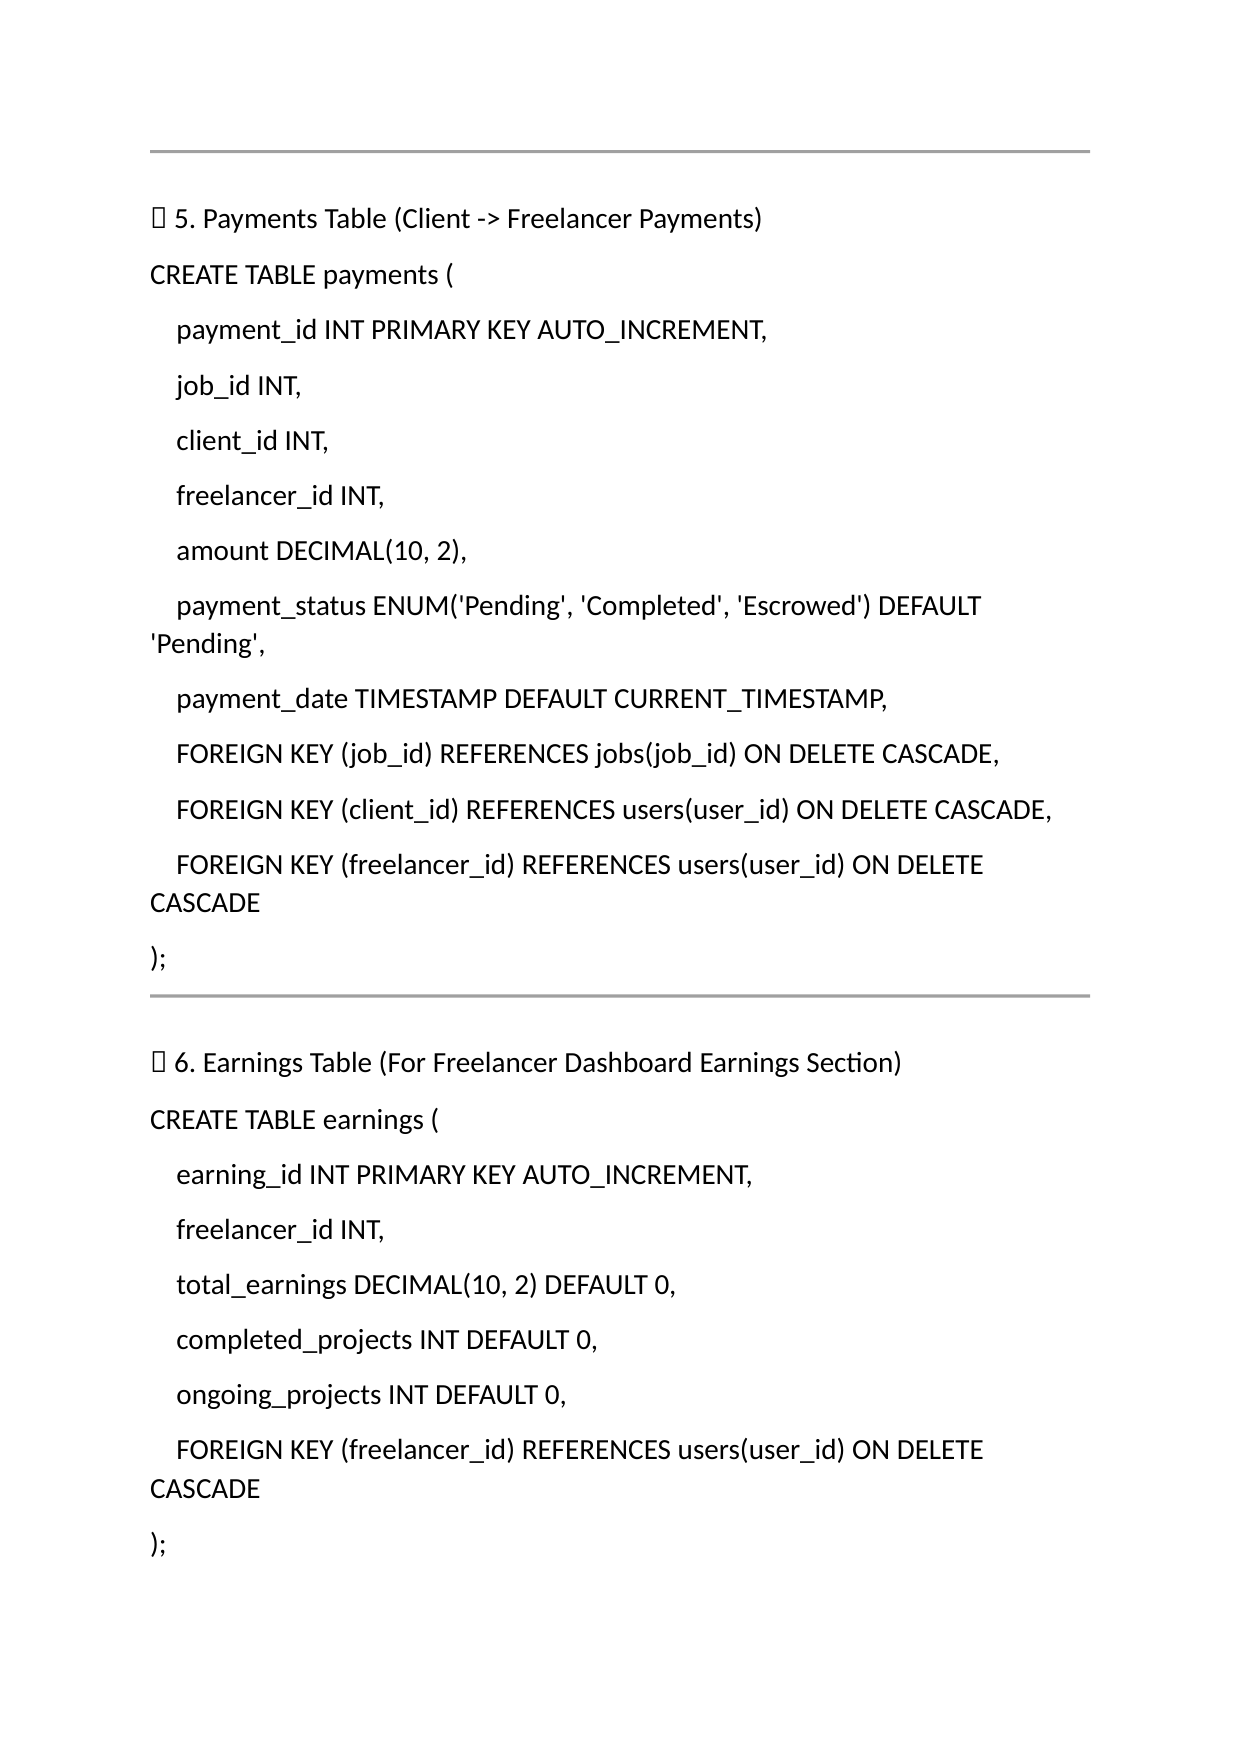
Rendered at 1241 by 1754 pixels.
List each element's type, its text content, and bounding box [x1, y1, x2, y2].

text total_earnings DECIMAL(10, 2) DEFAULT 0, [150, 1266, 1090, 1302]
text amount DECIMAL(10, 2), [150, 532, 1090, 567]
text FOREIGN KEY (client_id) REFERENCES users(user_id) ON DELETE CASCADE, [150, 791, 1090, 826]
text FOREIGN KEY (job_id) REFERENCES jobs(job_id) ON DELETE CASCADE, [150, 736, 1090, 771]
text FOREIGN KEY (freelancer_id) REFERENCES users(user_id) ON DELETE CASCADE [150, 846, 1090, 920]
text payment_date TIMESTAMP DEFAULT CURRENT_TIMESTAMP, [150, 681, 1090, 716]
text ✅ 6. Earnings Table (For Freelancer Dashboard Earnings Section) [150, 1041, 1090, 1081]
text CREATE TABLE earnings ( [150, 1101, 1090, 1136]
text ); [150, 939, 1090, 975]
text ✅ 5. Payments Table (Client -> Freelancer Payments) [150, 197, 1090, 237]
text CREATE TABLE payments ( [150, 256, 1090, 292]
text FOREIGN KEY (freelancer_id) REFERENCES users(user_id) ON DELETE CASCADE [150, 1431, 1090, 1506]
text completed_projects INT DEFAULT 0, [150, 1321, 1090, 1357]
text job_id INT, [150, 367, 1090, 402]
text freelancer_id INT, [150, 477, 1090, 512]
text client_id INT, [150, 422, 1090, 457]
text payment_status ENUM('Pending', 'Completed', 'Escrowed') DEFAULT 'Pending', [150, 587, 1090, 661]
text earning_id INT PRIMARY KEY AUTO_INCREMENT, [150, 1156, 1090, 1192]
text payment_id INT PRIMARY KEY AUTO_INCREMENT, [150, 311, 1090, 347]
text ongoing_projects INT DEFAULT 0, [150, 1376, 1090, 1412]
text freelancer_id INT, [150, 1211, 1090, 1247]
text ); [150, 1525, 1090, 1561]
